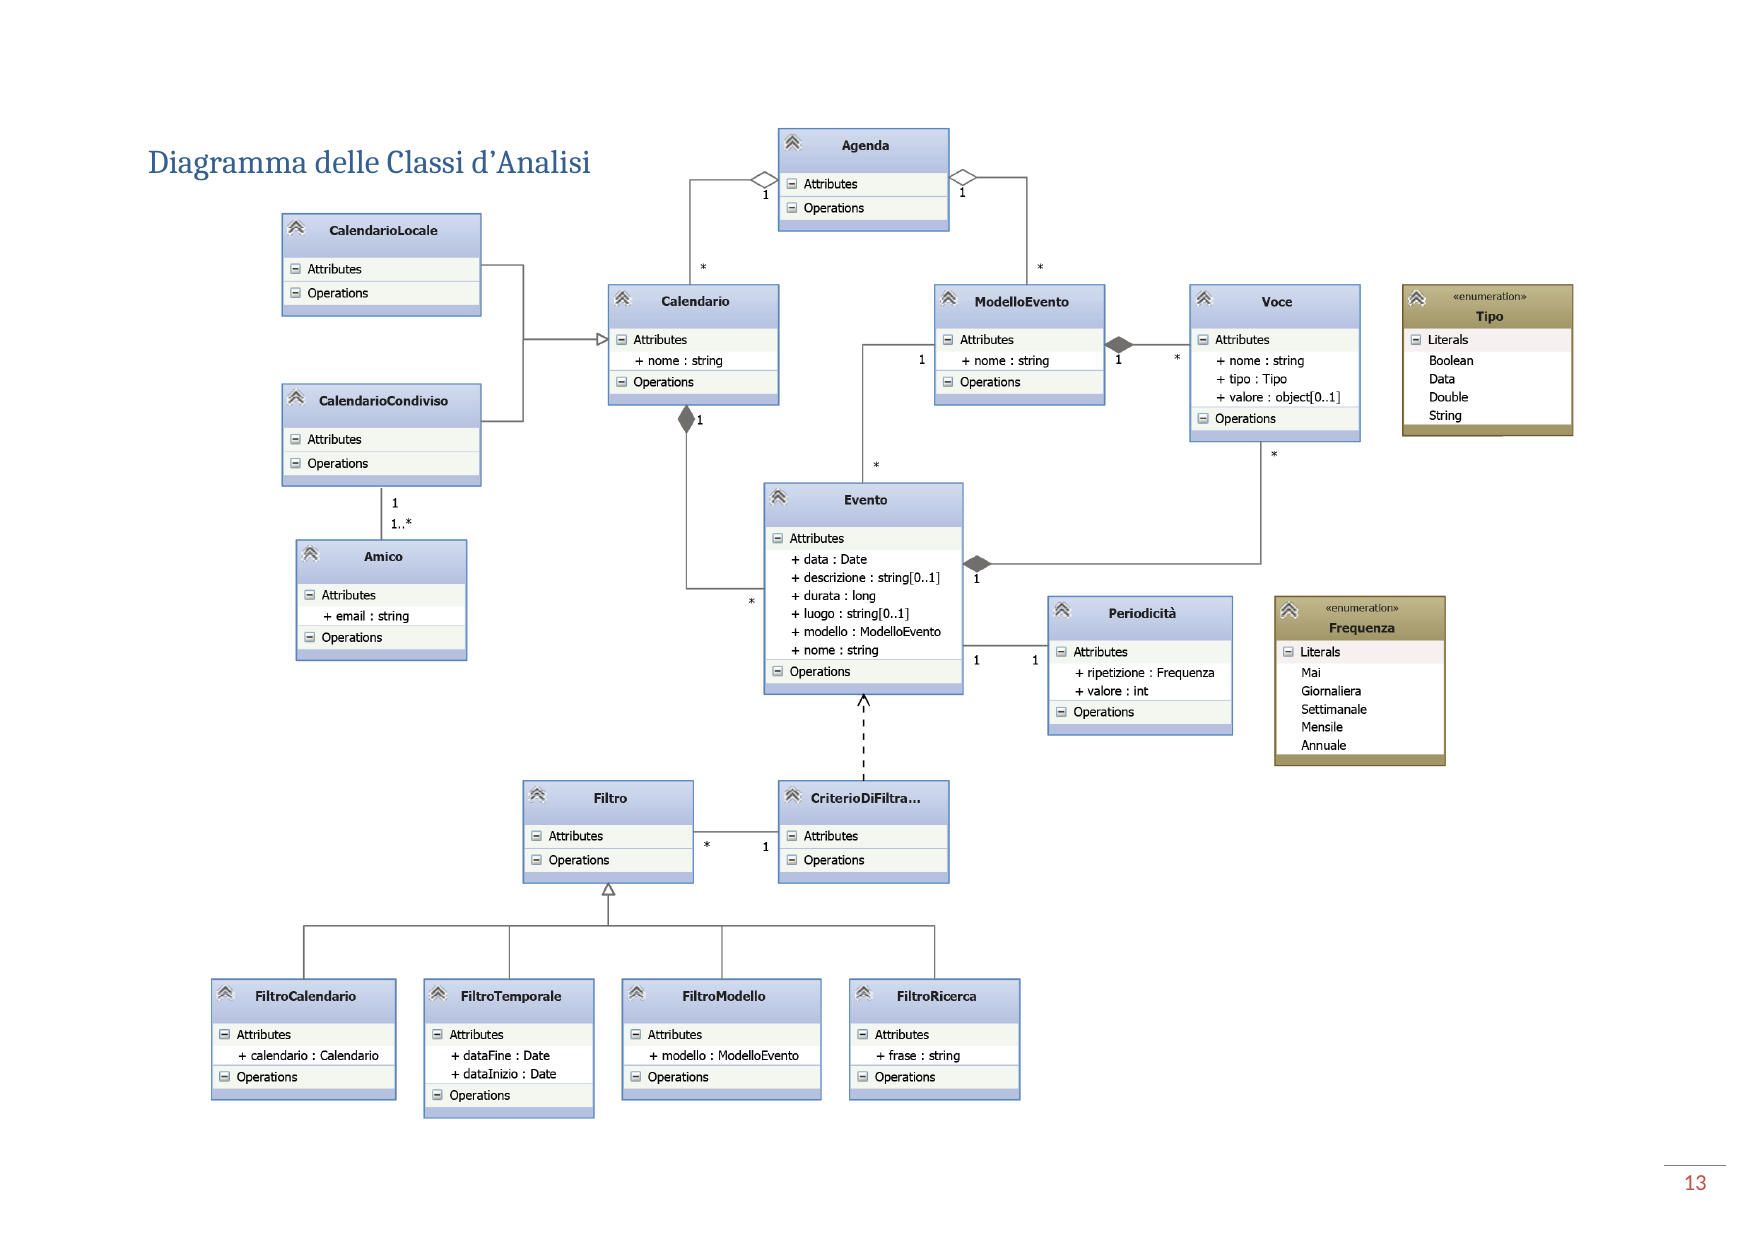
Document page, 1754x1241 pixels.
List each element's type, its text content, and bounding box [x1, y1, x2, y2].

subtitle Diagramma delle Classi d’Analisi [148, 143, 1636, 181]
picture [211, 181, 1574, 1119]
picture [211, 127, 1574, 143]
